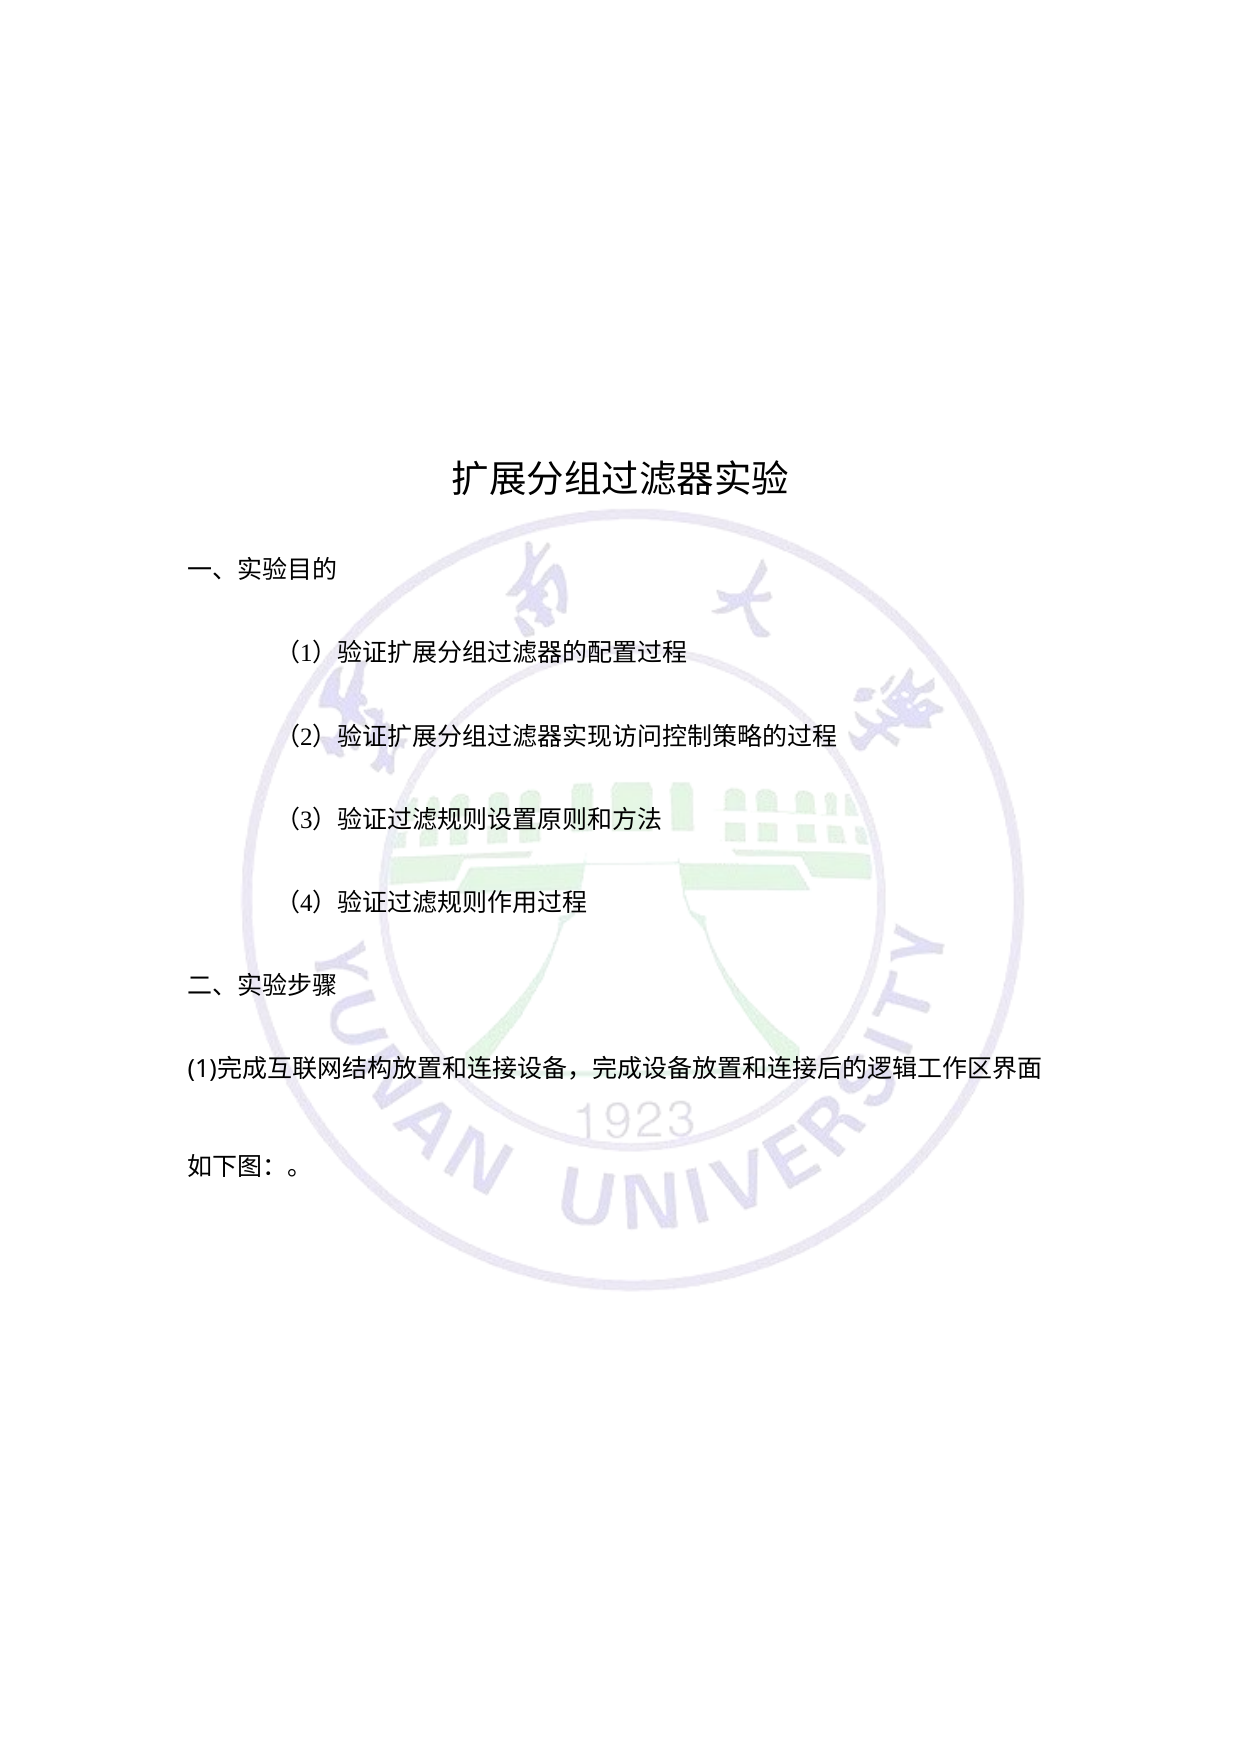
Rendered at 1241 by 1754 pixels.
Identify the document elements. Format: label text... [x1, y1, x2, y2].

list 验证扩展分组过滤器实现访问控制策略的过程 [231, 702, 1053, 767]
list 验证扩展分组过滤器的配置过程 [231, 618, 1053, 683]
list 验证过滤规则作用过程 [231, 868, 1053, 933]
list 验证过滤规则设置原则和方法 [231, 785, 1053, 850]
text 扩展分组过滤器实验 [187, 443, 1053, 508]
text (1)完成互联网结构放置和连接设备，完成设备放置和连接后的逻辑工作区界面如下图：。 [187, 1034, 1053, 1197]
text 二、实验步骤 [187, 951, 1053, 1016]
text 一、实验目的 [187, 535, 1053, 600]
